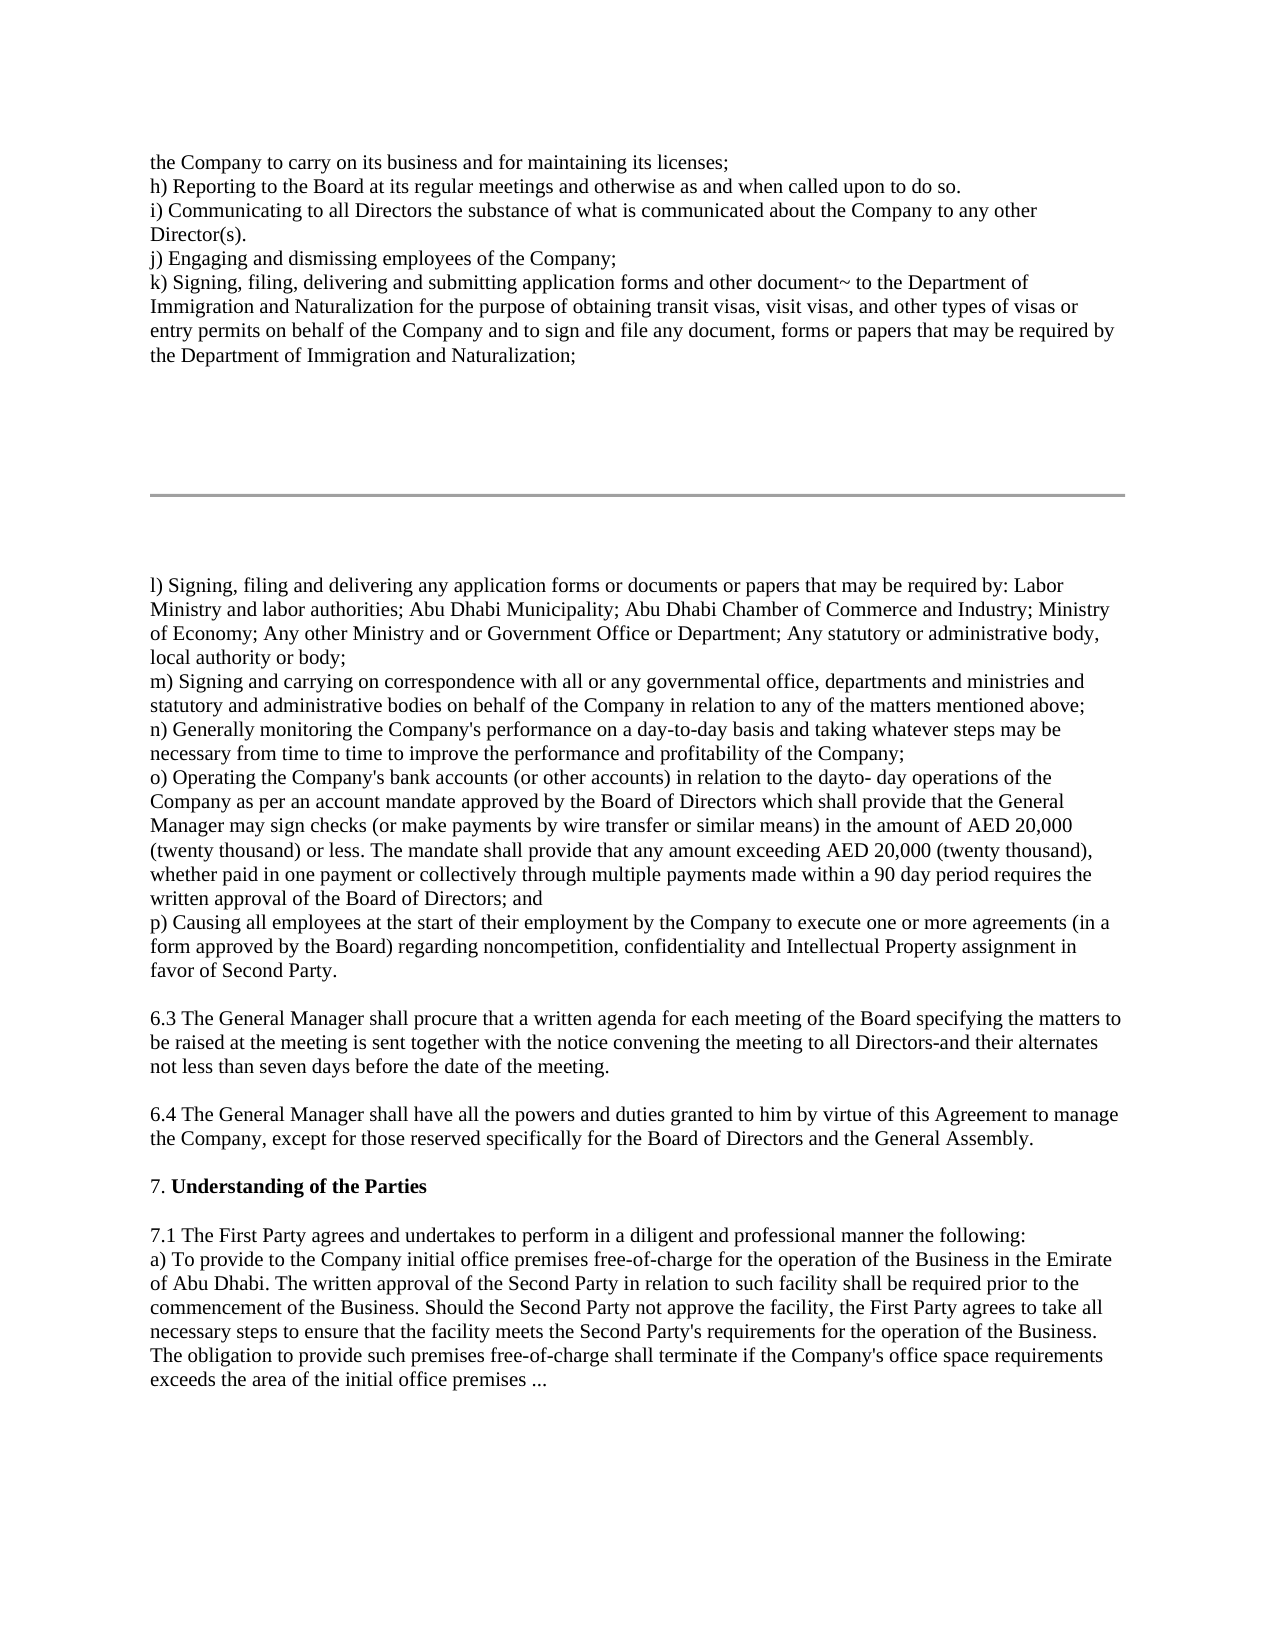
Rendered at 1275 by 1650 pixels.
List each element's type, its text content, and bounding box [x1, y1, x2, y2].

text n) Generally monitoring the Company's performance on a day-to-day basis and taking whatever steps may be necessary from time to time to improve the performance and profitability of the Company; [150, 717, 1125, 765]
text i) Communicating to all Directors the substance of what is communicated about the Company to any other Director(s). [150, 198, 1125, 246]
text 7. Understanding of the Parties [150, 1174, 1125, 1198]
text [150, 150, 1125, 174]
text 6.3 The General Manager shall procure that a written agenda for each meeting of the Board specifying the matters to be raised at the meeting is sent together with the notice convening the meeting to all Directors-and their alternates not less than seven days before the date of the meeting. [150, 1006, 1125, 1078]
text o) Operating the Company's bank accounts (or other accounts) in relation to the dayto- day operations of the Company as per an account mandate approved by the Board of Directors which shall provide that the General Manager may sign checks (or make payments by wire transfer or similar means) in the amount of AED 20,000 (twenty thousand) or less. The mandate shall provide that any amount exceeding AED 20,000 (twenty thousand), whether paid in one payment or collectively through multiple payments made within a 90 day period requires the written approval of the Board of Directors; and [150, 765, 1125, 910]
text a) To provide to the Company initial office premises free-of-charge for the operation of the Business in the Emirate of Abu Dhabi. The written approval of the Second Party in relation to such facility shall be required prior to the commencement of the Business. Should the Second Party not approve the facility, the First Party agrees to take all necessary steps to ensure that the facility meets the Second Party's requirements for the operation of the Business. The obligation to provide such premises free-of-charge shall terminate if the Company's office space requirements exceeds the area of the initial office premises ... [150, 1247, 1125, 1391]
text h) Reporting to the Board at its regular meetings and otherwise as and when called upon to do so. [150, 174, 1125, 198]
text p) Causing all employees at the start of their employment by the Company to execute one or more agreements (in a form approved by the Board) regarding noncompetition, confidentiality and Intellectual Property assignment in favor of Second Party. [150, 910, 1125, 982]
text 6.4 The General Manager shall have all the powers and duties granted to him by virtue of this Agreement to manage the Company, except for those reserved specifically for the Board of Directors and the General Assembly. [150, 1102, 1125, 1150]
text m) Signing and carrying on correspondence with all or any governmental office, departments and ministries and statutory and administrative bodies on behalf of the Company in relation to any of the matters mentioned above; [150, 669, 1125, 717]
text 7.1 The First Party agrees and undertakes to perform in a diligent and professional manner the following: [150, 1222, 1125, 1247]
text l) Signing, filing and delivering any application forms or documents or papers that may be required by: Labor Ministry and labor authorities; Abu Dhabi Municipality; Abu Dhabi Chamber of Commerce and Industry; Ministry of Economy; Any other Ministry and or Government Office or Department; Any statutory or administrative body, local authority or body; [150, 573, 1125, 669]
text k) Signing, filing, delivering and submitting application forms and other document~ to the Department of Immigration and Naturalization for the purpose of obtaining transit visas, visit visas, and other types of visas or entry permits on behalf of the Company and to sign and file any document, forms or papers that may be required by the Department of Immigration and Naturalization; [150, 270, 1125, 367]
text j) Engaging and dismissing employees of the Company; [150, 246, 1125, 270]
